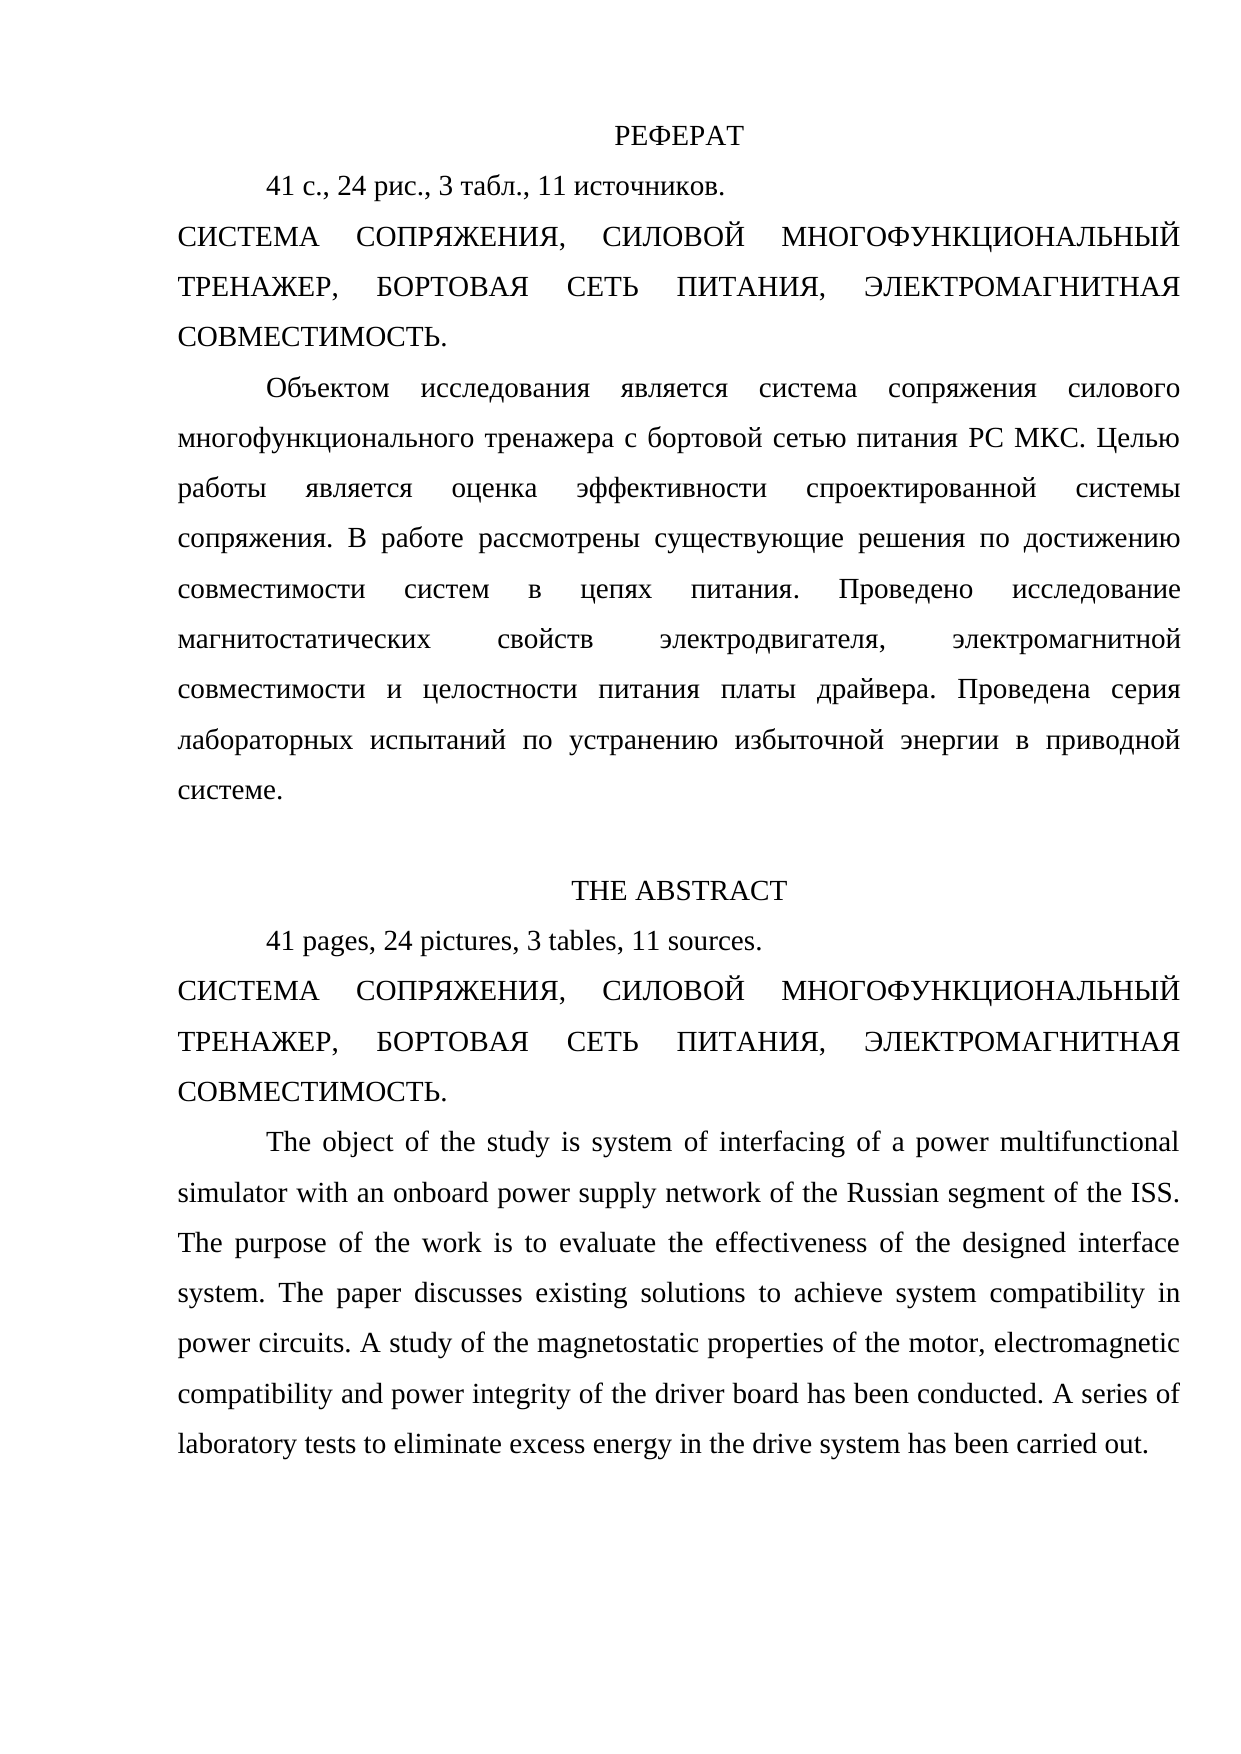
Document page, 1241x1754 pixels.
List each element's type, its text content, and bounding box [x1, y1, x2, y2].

text 41 pages, 24 pictures, 3 tables, 11 sources. [177, 923, 1181, 957]
text THE ABSTRACT [177, 873, 1181, 906]
text The object of the study is system of interfacing of a power multifunctional simulator with an onboard power supply network of the Russian segment of the ISS. The purpose of the work is to evaluate the effectiveness of the designed interface system. The paper discusses existing solutions to achieve system compatibility in power circuits. A study of the magnetostatic properties of the motor, electromagnetic compatibility and power integrity of the driver board has been conducted. A series of laboratory tests to eliminate excess energy in the drive system has been carried out. [177, 1124, 1181, 1460]
text 41 с., 24 рис., 3 табл., 11 источников. [177, 168, 1181, 202]
text СИСТЕМА СОПРЯЖЕНИЯ, СИЛОВОЙ МНОГОФУНКЦИОНАЛЬНЫЙ ТРЕНАЖЕР, БОРТОВАЯ СЕТЬ ПИТАНИЯ, ЭЛЕКТРОМАГНИТНАЯ СОВМЕСТИМОСТЬ. [177, 973, 1181, 1108]
text СИСТЕМА СОПРЯЖЕНИЯ, СИЛОВОЙ МНОГОФУНКЦИОНАЛЬНЫЙ ТРЕНАЖЕР, БОРТОВАЯ СЕТЬ ПИТАНИЯ, ЭЛЕКТРОМАГНИТНАЯ СОВМЕСТИМОСТЬ. [177, 219, 1181, 353]
text РЕФЕРАТ [177, 118, 1181, 152]
text Объектом исследования является система сопряжения силового многофункционального тренажера с бортовой сетью питания РС МКС. Целью работы является оценка эффективности спроектированной системы сопряжения. В работе рассмотрены существующие решения по достижению совместимости систем в цепях питания. Проведено исследование магнитостатических свойств электродвигателя, электромагнитной совместимости и целостности питания платы драйвера. Проведена серия лабораторных испытаний по устранению избыточной энергии в приводной системе. [177, 370, 1181, 806]
